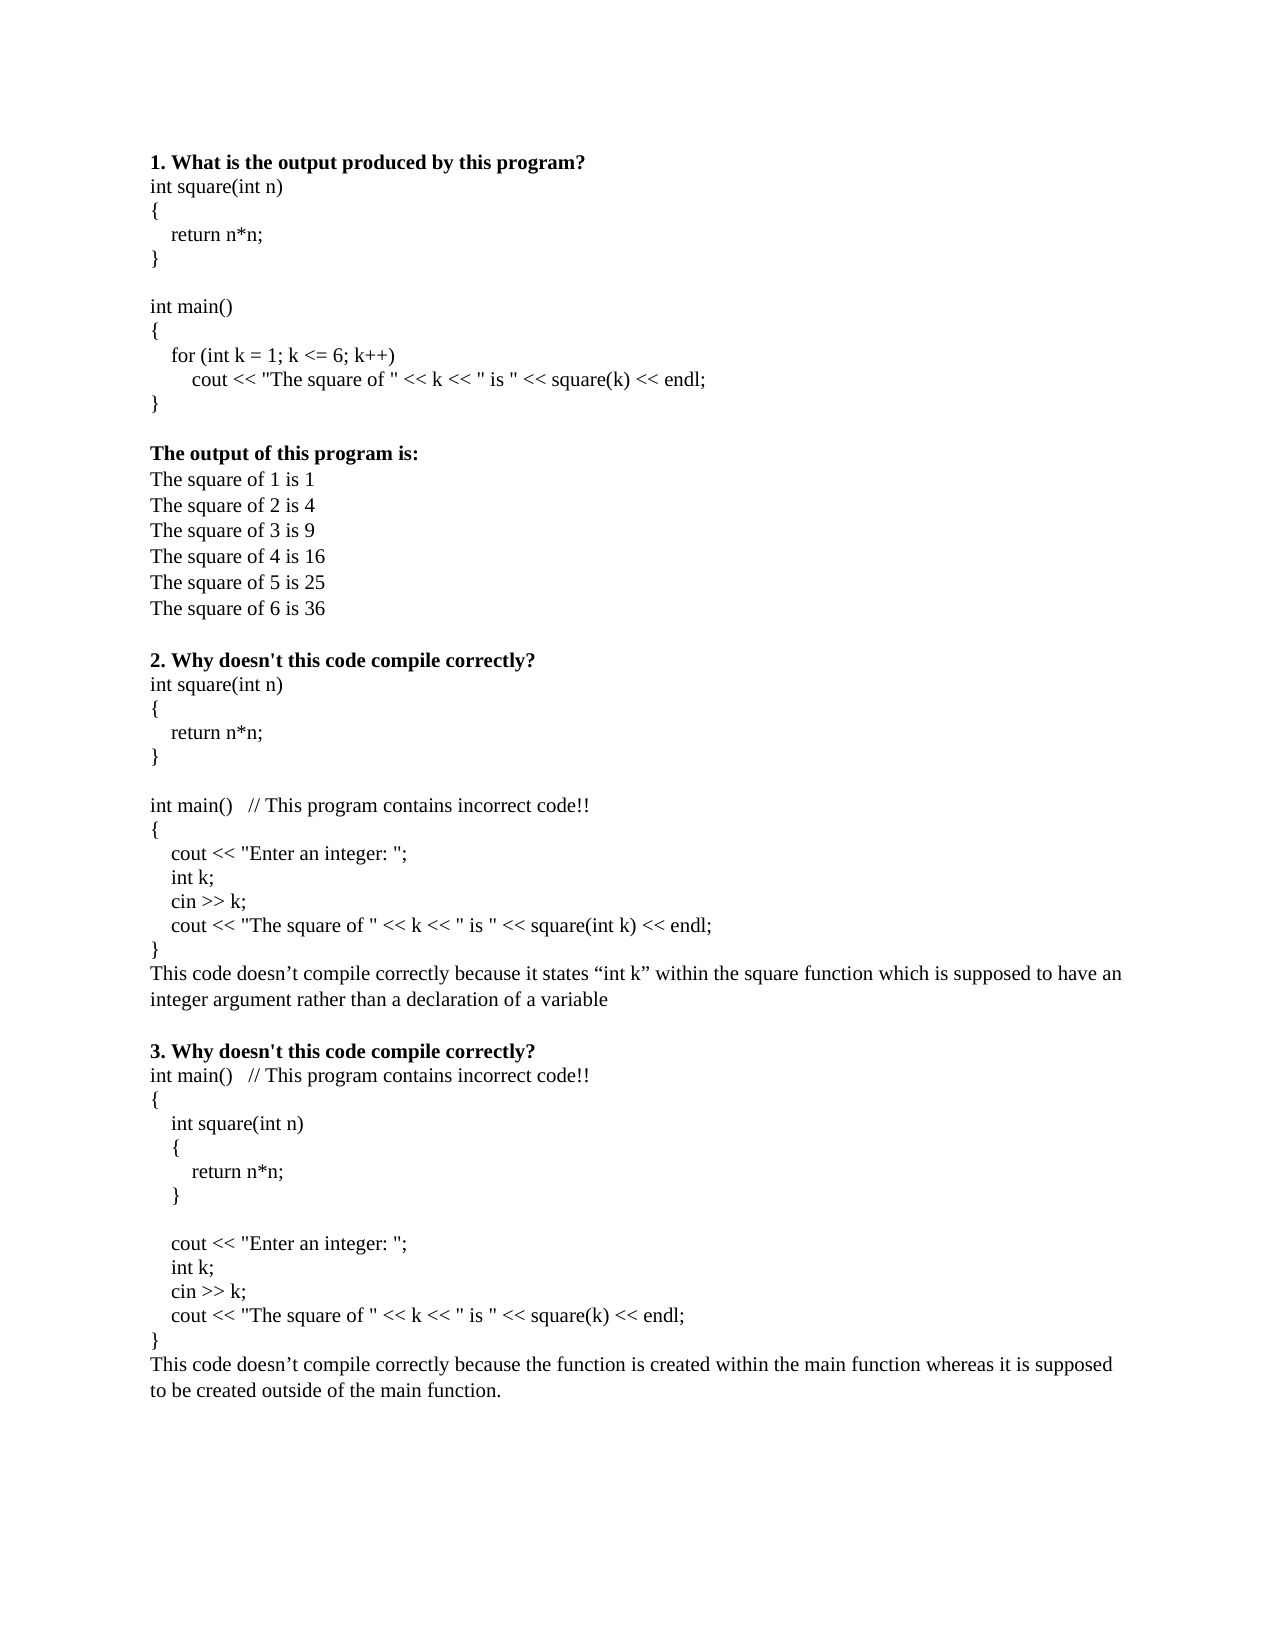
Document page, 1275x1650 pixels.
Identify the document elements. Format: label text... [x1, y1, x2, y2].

text cin >> k; [150, 1279, 1125, 1303]
text int main() [150, 294, 1125, 318]
text } [150, 1183, 1125, 1207]
text 3. Why doesn't this code compile correctly? [150, 1039, 1125, 1063]
text int main() // This program contains incorrect code!! [150, 792, 1125, 817]
text { [150, 198, 1125, 222]
text 2. Why doesn't this code compile correctly? [150, 648, 1125, 672]
text int square(int n) [150, 174, 1125, 198]
text { [150, 1135, 1125, 1159]
text 1. What is the output produced by this program? [150, 150, 1125, 174]
text { [150, 696, 1125, 720]
text for (int k = 1; k <= 6; k++) [150, 342, 1125, 367]
text } [150, 246, 1125, 270]
text The square of 1 is 1 [150, 467, 1125, 491]
text cout << "Enter an integer: "; [150, 1231, 1125, 1255]
text } [150, 391, 1125, 415]
text } [150, 937, 1125, 961]
text } [150, 1327, 1125, 1352]
text The square of 3 is 9 [150, 518, 1125, 542]
text return n*n; [150, 1159, 1125, 1183]
text cout << "The square of " << k << " is " << square(k) << endl; [150, 1303, 1125, 1327]
text cout << "Enter an integer: "; [150, 841, 1125, 865]
text cout << "The square of " << k << " is " << square(k) << endl; [150, 367, 1125, 391]
text The square of 6 is 36 [150, 596, 1125, 620]
text } [150, 744, 1125, 768]
text int square(int n) [150, 672, 1125, 696]
text return n*n; [150, 720, 1125, 744]
text int square(int n) [150, 1111, 1125, 1135]
text { [150, 1087, 1125, 1111]
text return n*n; [150, 222, 1125, 246]
text int k; [150, 1255, 1125, 1279]
text cout << "The square of " << k << " is " << square(int k) << endl; [150, 913, 1125, 937]
text { [150, 817, 1125, 841]
text The square of 4 is 16 [150, 544, 1125, 568]
text int k; [150, 865, 1125, 889]
text { [150, 318, 1125, 342]
text int main() // This program contains incorrect code!! [150, 1063, 1125, 1087]
text This code doesn’t compile correctly because it states “int k” within the square function which is supposed to have an integer argument rather than a declaration of a variable [150, 961, 1125, 1011]
text cin >> k; [150, 889, 1125, 913]
text This code doesn’t compile correctly because the function is created within the main function whereas it is supposed to be created outside of the main function. [150, 1352, 1125, 1402]
text The square of 2 is 4 [150, 492, 1125, 517]
text The square of 5 is 25 [150, 570, 1125, 594]
text The output of this program is: [150, 441, 1125, 465]
